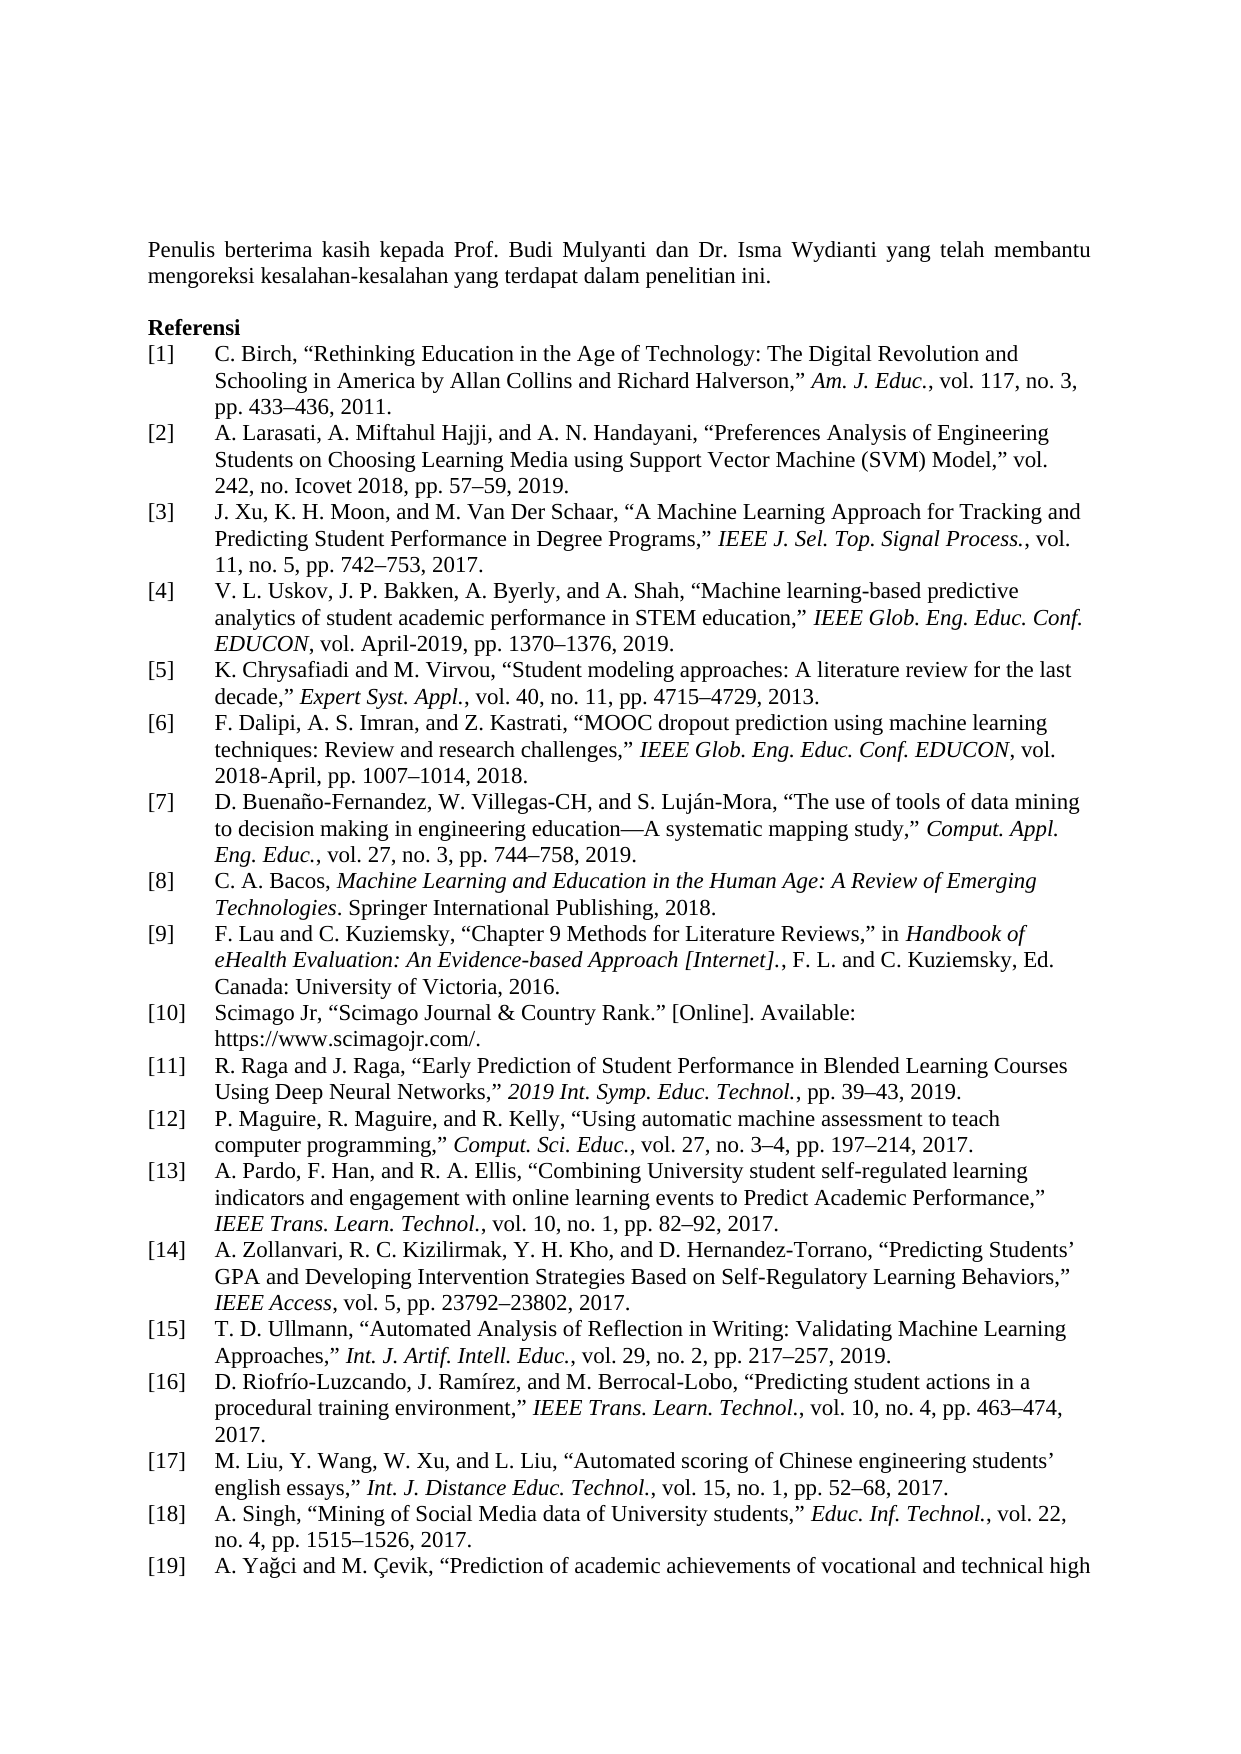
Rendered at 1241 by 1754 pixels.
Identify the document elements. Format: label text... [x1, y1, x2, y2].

text [4] V. L. Uskov, J. P. Bakken, A. Byerly, and A. Shah, “Machine learning-based predictive analytics of student academic performance in STEM education,” IEEE Glob. Eng. Educ. Conf. EDUCON, vol. April-2019, pp. 1370–1376, 2019. [148, 577, 1092, 657]
text [12] P. Maguire, R. Maguire, and R. Kelly, “Using automatic machine assessment to teach computer programming,” Comput. Sci. Educ., vol. 27, no. 3–4, pp. 197–214, 2017. [148, 1104, 1092, 1157]
text [17] M. Liu, Y. Wang, W. Xu, and L. Liu, “Automated scoring of Chinese engineering students’ english essays,” Int. J. Distance Educ. Technol., vol. 15, no. 1, pp. 52–68, 2017. [148, 1447, 1092, 1500]
text Penulis berterima kasih kepada Prof. Budi Mulyanti dan Dr. Isma Wydianti yang telah membantu mengoreksi kesalahan-kesalahan yang terdapat dalam penelitian ini. [148, 236, 1092, 289]
text [10] Scimago Jr, “Scimago Journal & Country Rank.” [Online]. Available: https://www.scimagojr.com/. [148, 999, 1092, 1052]
text Referensi [148, 314, 1092, 340]
text [2] A. Larasati, A. Miftahul Hajji, and A. N. Handayani, “Preferences Analysis of Engineering Students on Choosing Learning Media using Support Vector Machine (SVM) Model,” vol. 242, no. Icovet 2018, pp. 57–59, 2019. [148, 419, 1092, 498]
text [5] K. Chrysafiadi and M. Virvou, “Student modeling approaches: A literature review for the last decade,” Expert Syst. Appl., vol. 40, no. 11, pp. 4715–4729, 2013. [148, 657, 1092, 709]
text [11] R. Raga and J. Raga, “Early Prediction of Student Performance in Blended Learning Courses Using Deep Neural Networks,” 2019 Int. Symp. Educ. Technol., pp. 39–43, 2019. [148, 1052, 1092, 1104]
text [16] D. Riofrío-Luzcando, J. Ramírez, and M. Berrocal-Lobo, “Predicting student actions in a procedural training environment,” IEEE Trans. Learn. Technol., vol. 10, no. 4, pp. 463–474, 2017. [148, 1368, 1092, 1447]
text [148, 1553, 1092, 1579]
text [18] A. Singh, “Mining of Social Media data of University students,” Educ. Inf. Technol., vol. 22, no. 4, pp. 1515–1526, 2017. [148, 1500, 1092, 1553]
text [9] F. Lau and C. Kuziemsky, “Chapter 9 Methods for Literature Reviews,” in Handbook of eHealth Evaluation: An Evidence-based Approach [Internet]., F. L. and C. Kuziemsky, Ed. Canada: University of Victoria, 2016. [148, 920, 1092, 999]
text [8] C. A. Bacos, Machine Learning and Education in the Human Age: A Review of Emerging Technologies. Springer International Publishing, 2018. [148, 867, 1092, 920]
text [13] A. Pardo, F. Han, and R. A. Ellis, “Combining University student self-regulated learning indicators and engagement with online learning events to Predict Academic Performance,” IEEE Trans. Learn. Technol., vol. 10, no. 1, pp. 82–92, 2017. [148, 1157, 1092, 1236]
text [6] F. Dalipi, A. S. Imran, and Z. Kastrati, “MOOC dropout prediction using machine learning techniques: Review and research challenges,” IEEE Glob. Eng. Educ. Conf. EDUCON, vol. 2018-April, pp. 1007–1014, 2018. [148, 709, 1092, 788]
text [7] D. Buenaño-Fernandez, W. Villegas-CH, and S. Luján-Mora, “The use of tools of data mining to decision making in engineering education—A systematic mapping study,” Comput. Appl. Eng. Educ., vol. 27, no. 3, pp. 744–758, 2019. [148, 788, 1092, 867]
text [1] C. Birch, “Rethinking Education in the Age of Technology: The Digital Revolution and Schooling in America by Allan Collins and Richard Halverson,” Am. J. Educ., vol. 117, no. 3, pp. 433–436, 2011. [148, 340, 1092, 419]
text [3] J. Xu, K. H. Moon, and M. Van Der Schaar, “A Machine Learning Approach for Tracking and Predicting Student Performance in Degree Programs,” IEEE J. Sel. Top. Signal Process., vol. 11, no. 5, pp. 742–753, 2017. [148, 498, 1092, 577]
text [14] A. Zollanvari, R. C. Kizilirmak, Y. H. Kho, and D. Hernandez-Torrano, “Predicting Students’ GPA and Developing Intervention Strategies Based on Self-Regulatory Learning Behaviors,” IEEE Access, vol. 5, pp. 23792–23802, 2017. [148, 1236, 1092, 1315]
text [15] T. D. Ullmann, “Automated Analysis of Reflection in Writing: Validating Machine Learning Approaches,” Int. J. Artif. Intell. Educ., vol. 29, no. 2, pp. 217–257, 2019. [148, 1315, 1092, 1368]
